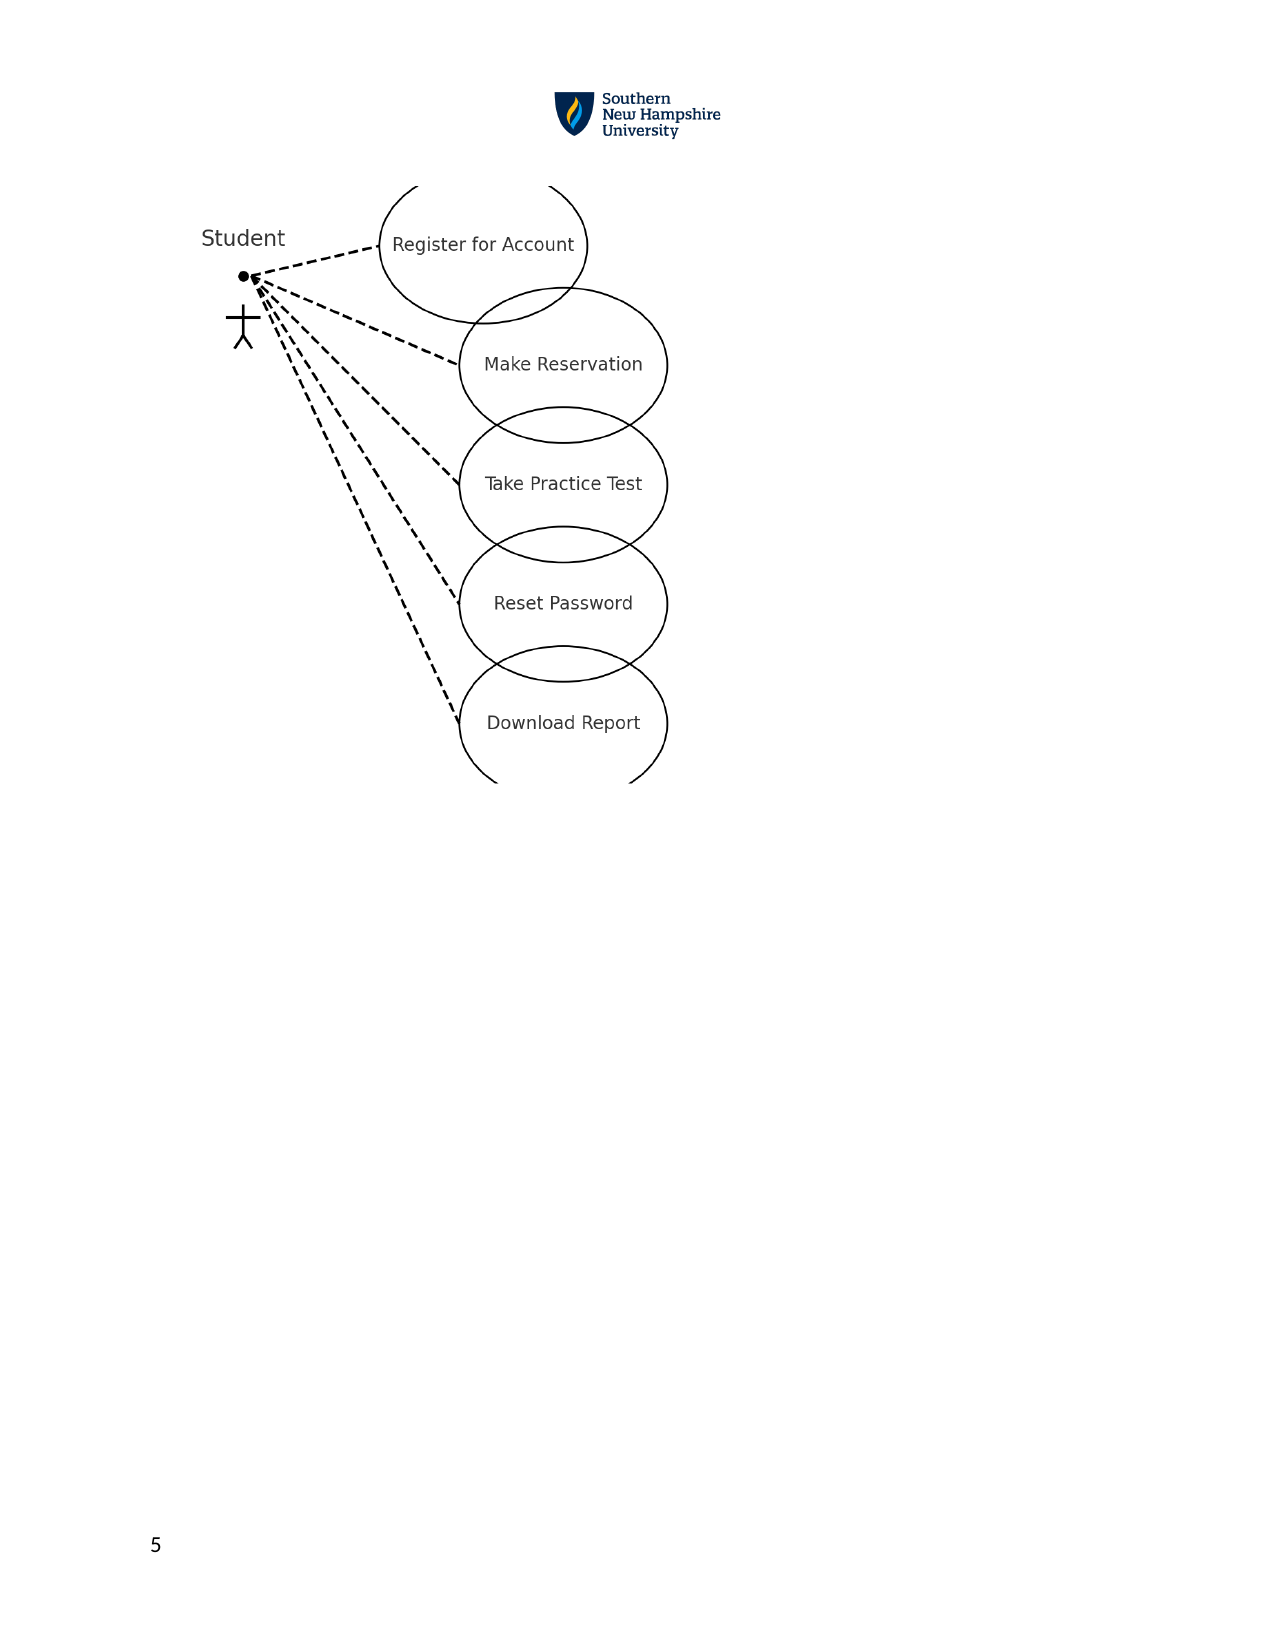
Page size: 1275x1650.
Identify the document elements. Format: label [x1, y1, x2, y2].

picture [546, 75, 729, 154]
picture [150, 173, 976, 796]
